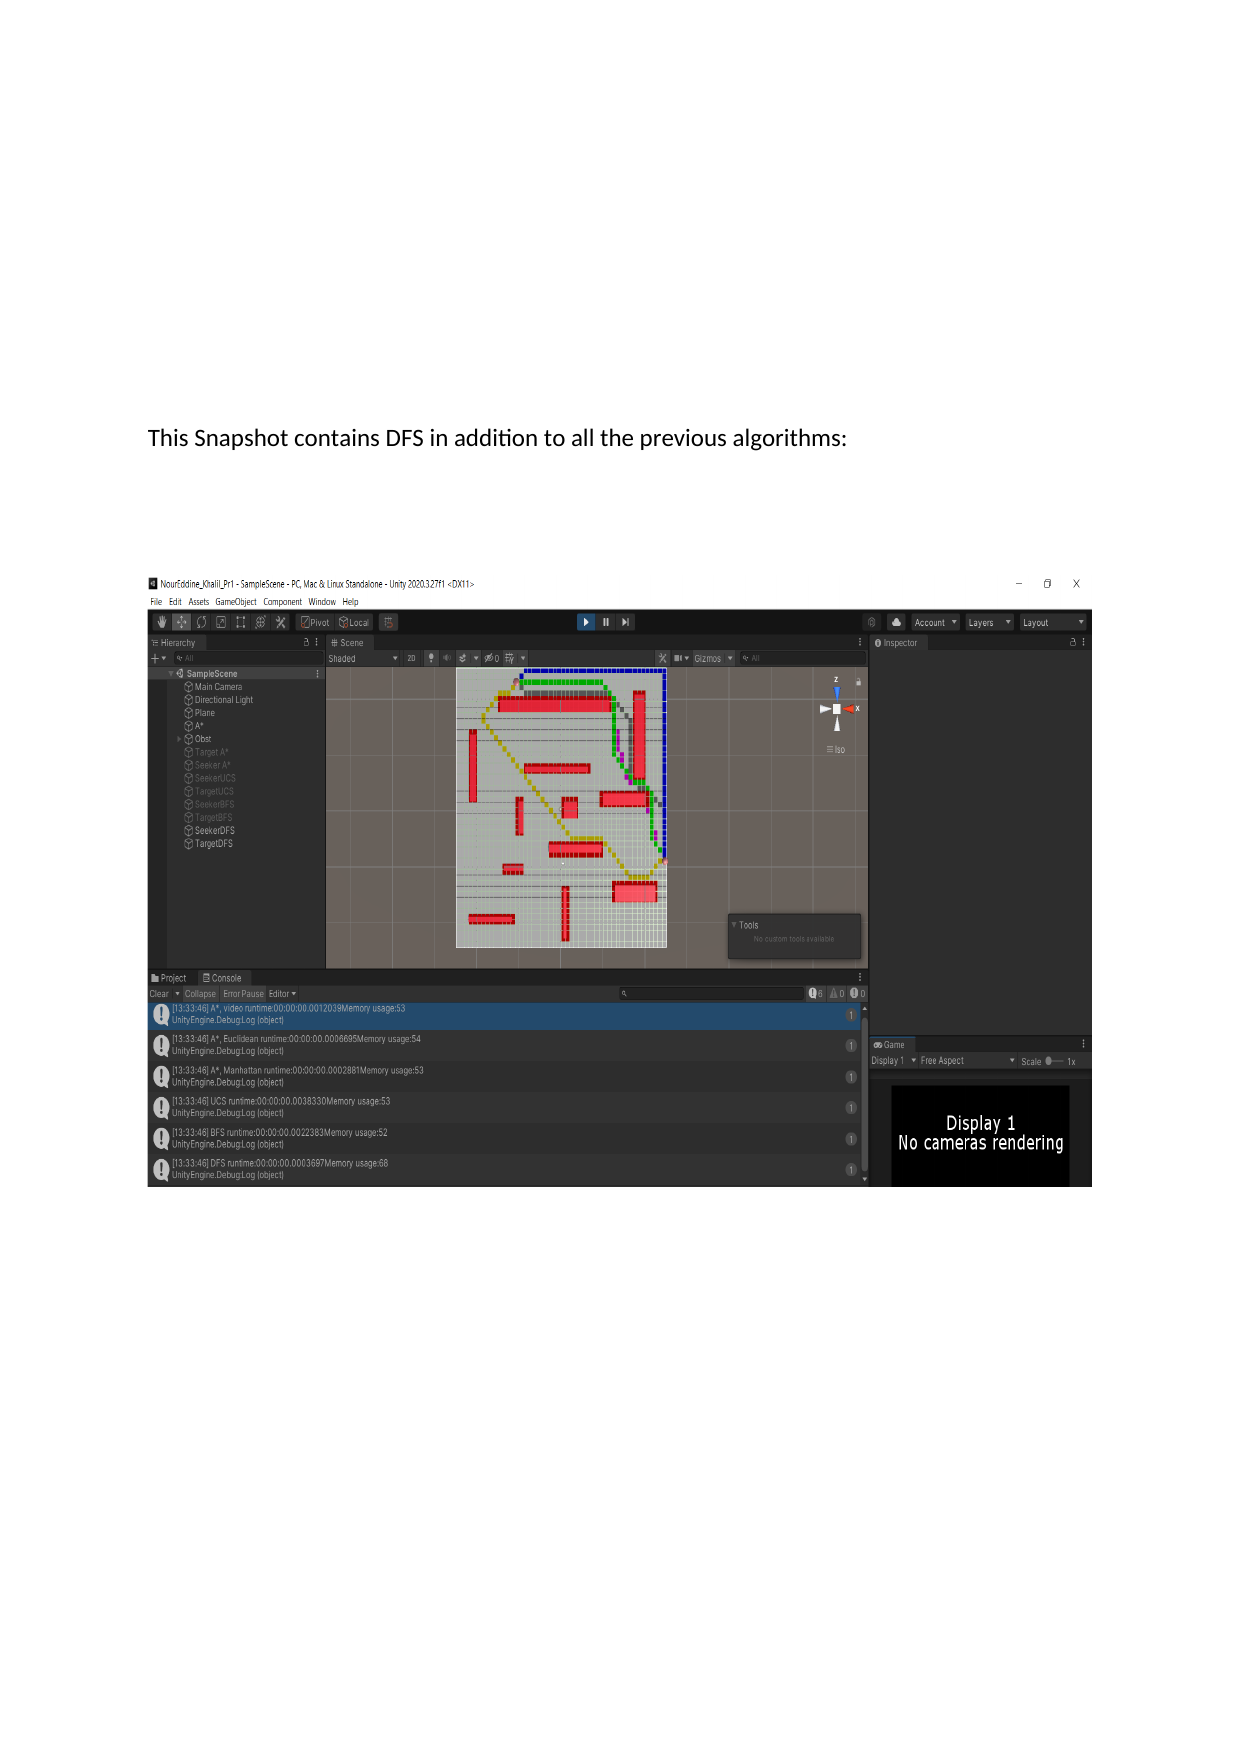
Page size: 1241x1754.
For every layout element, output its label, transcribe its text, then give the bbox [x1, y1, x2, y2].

text This Snapshot contains DFS in addition to all the previous algorithms: [148, 422, 1093, 453]
picture [147, 575, 1092, 1187]
